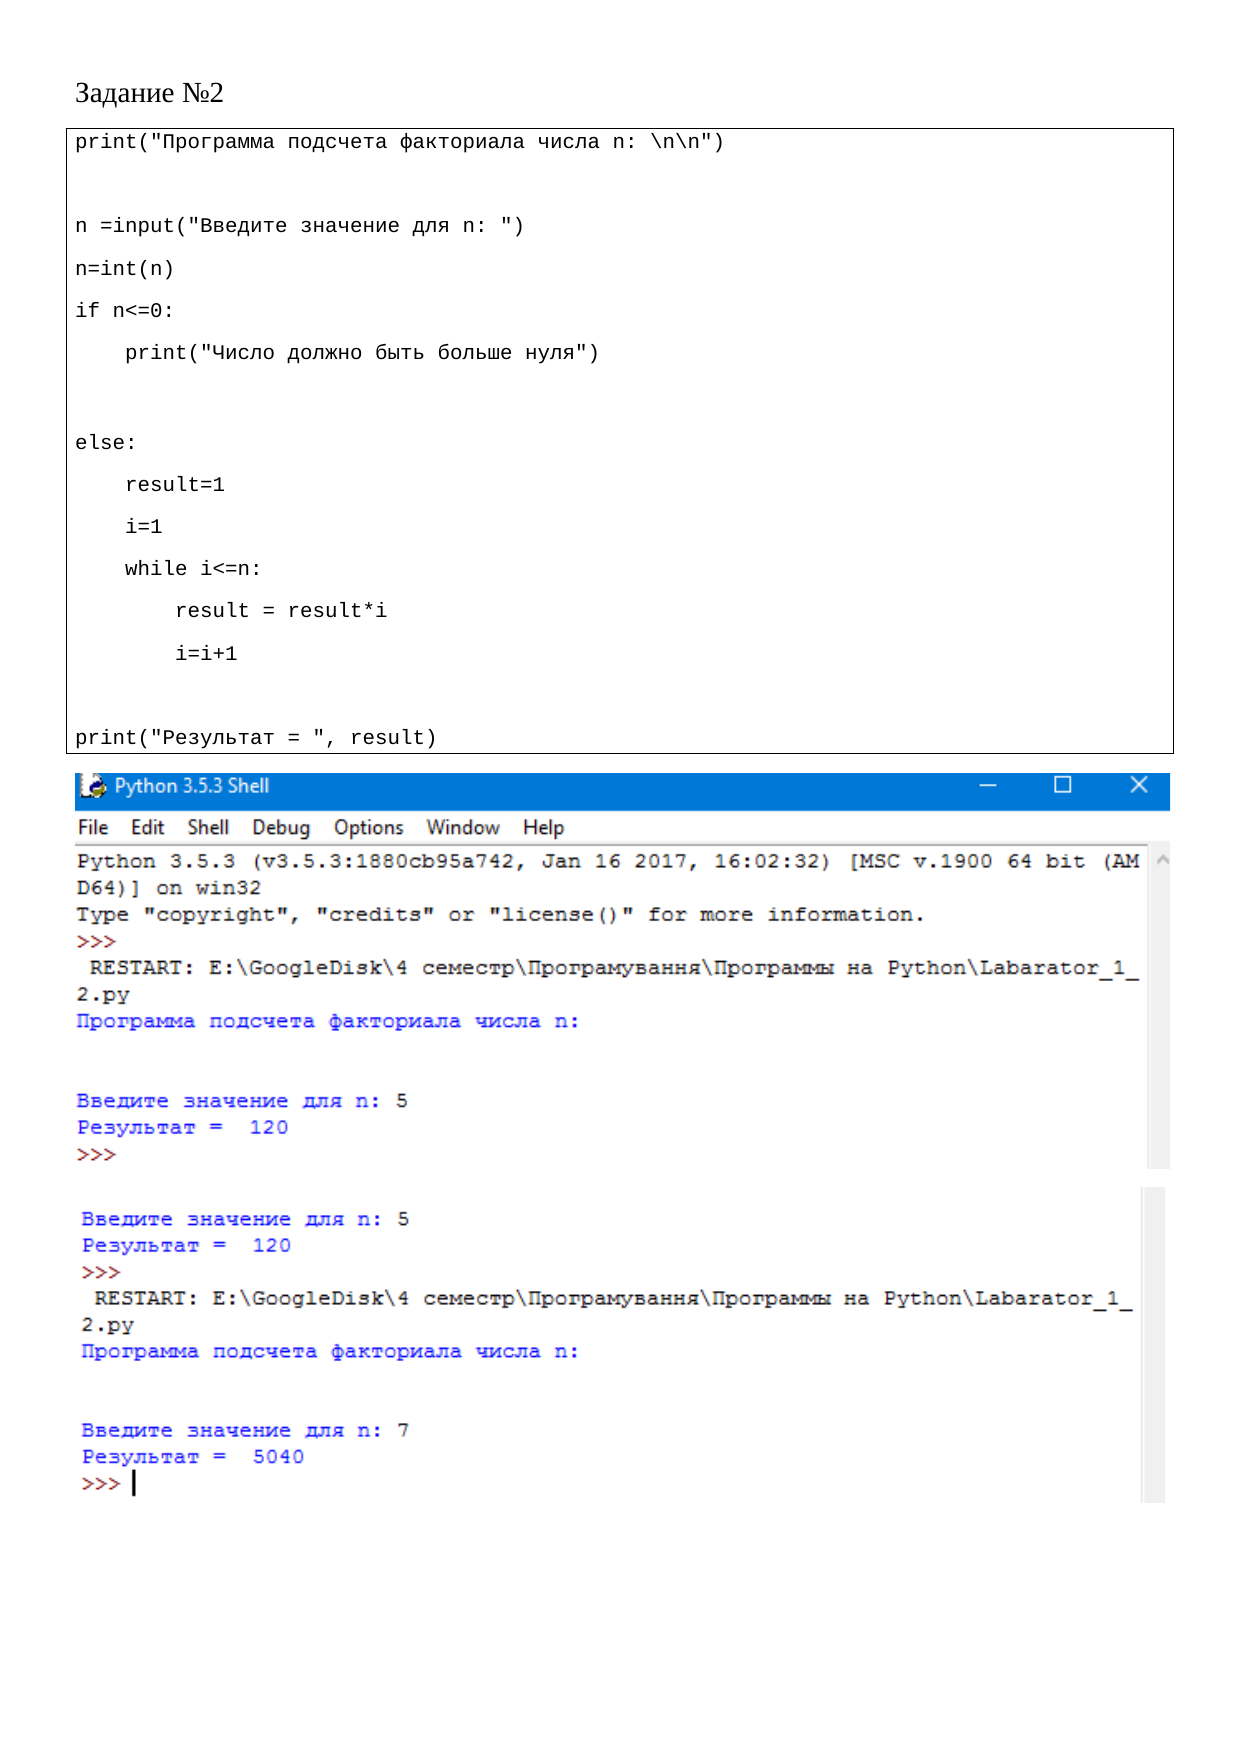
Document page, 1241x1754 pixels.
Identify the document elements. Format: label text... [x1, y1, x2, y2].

text if n<=0: [67, 297, 1173, 323]
text i=i+1 [67, 639, 1173, 666]
text while i<=n: [67, 555, 1173, 582]
text Задание №2 [75, 75, 1165, 108]
text result = result*i [67, 597, 1173, 624]
text print("Результат = ", result) [67, 724, 1173, 753]
text print("Число должно быть больше нуля") [67, 339, 1173, 366]
picture [75, 1187, 1166, 1503]
picture [75, 773, 1171, 1169]
text print("Программа подсчета факториала числа n: \n\n") [67, 129, 1173, 154]
text else: [67, 429, 1173, 455]
text n =input("Введите значение для n: ") [67, 212, 1173, 239]
text result=1 [67, 471, 1173, 498]
text n=int(n) [67, 254, 1173, 281]
text i=1 [67, 513, 1173, 540]
